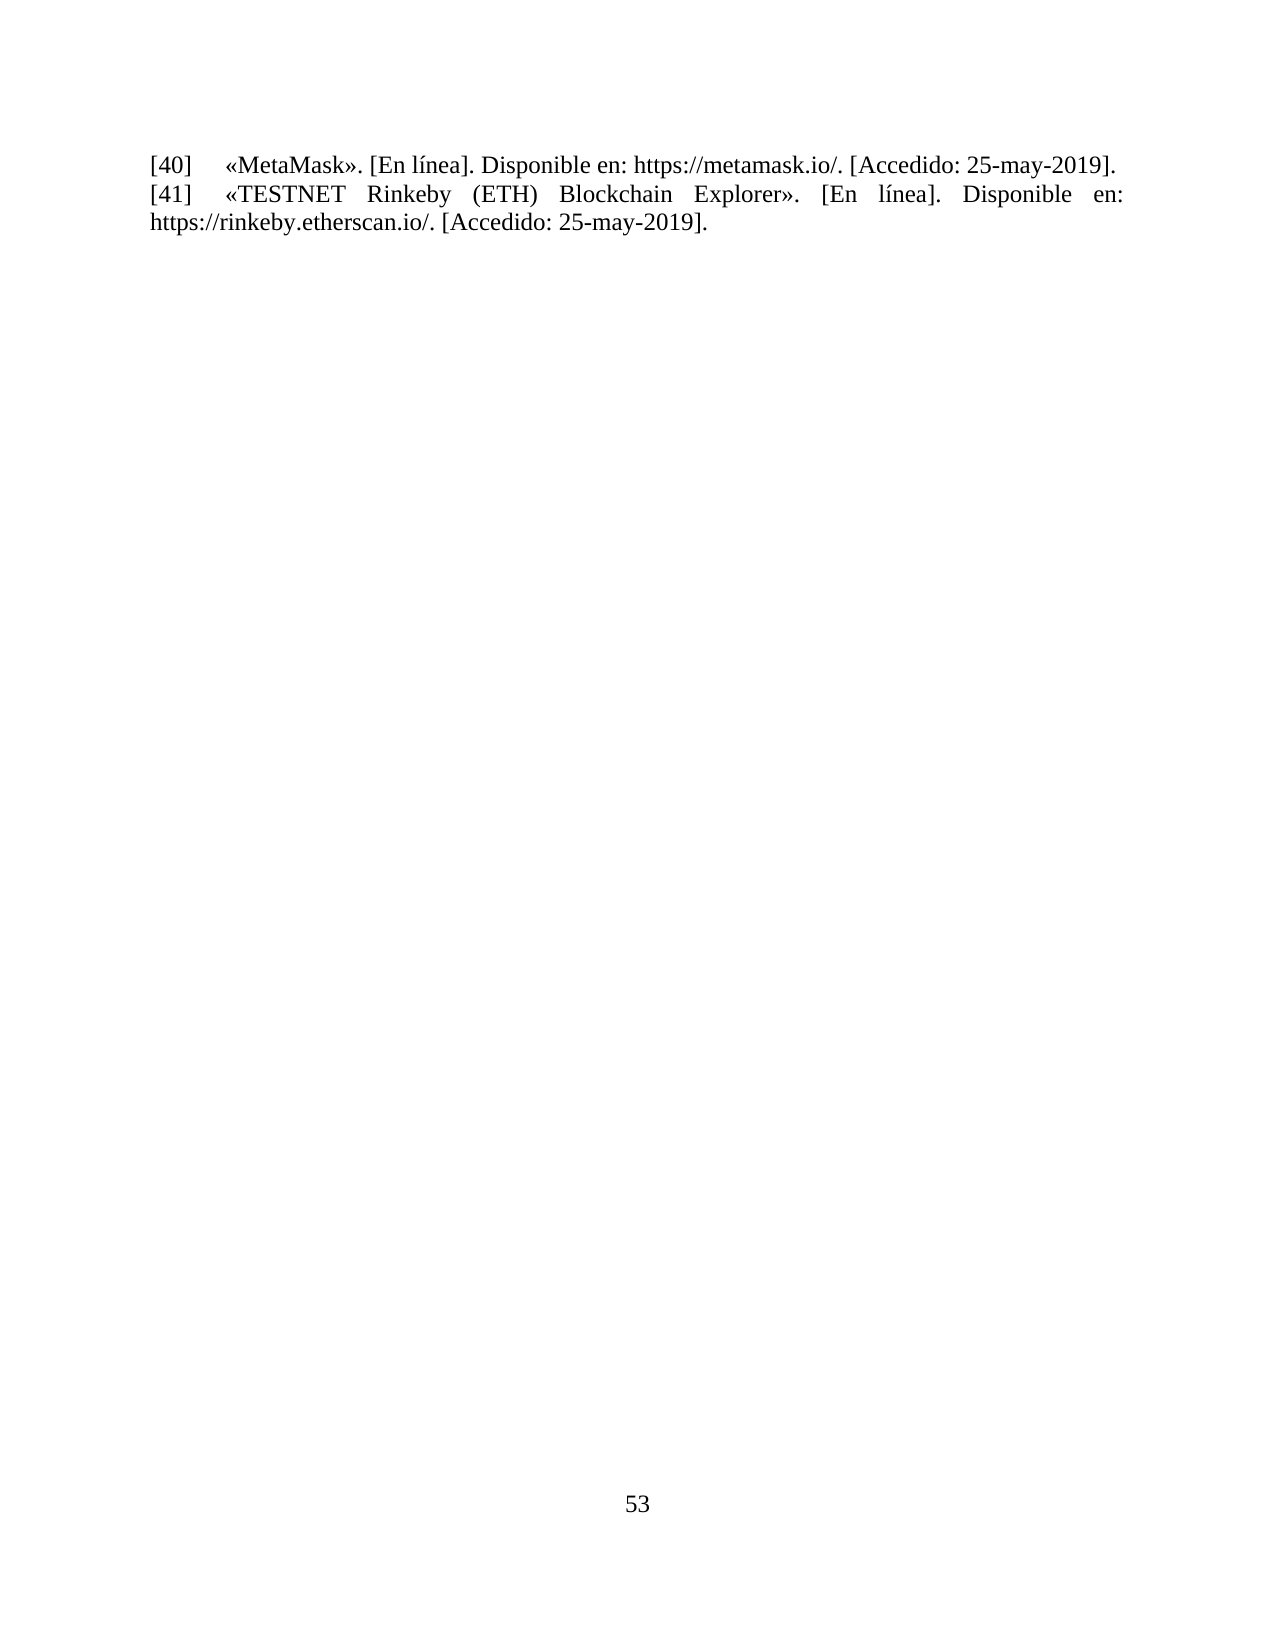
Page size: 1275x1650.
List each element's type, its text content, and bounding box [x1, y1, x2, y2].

text [40] «MetaMask». [En línea]. Disponible en: https://metamask.io/. [Accedido: 25-may-2019]. [150, 150, 1125, 179]
text [41] «TESTNET Rinkeby (ETH) Blockchain Explorer». [En línea]. Disponible en: https://rinkeby.etherscan.io/. [Accedido: 25-may-2019]. [150, 179, 1125, 236]
